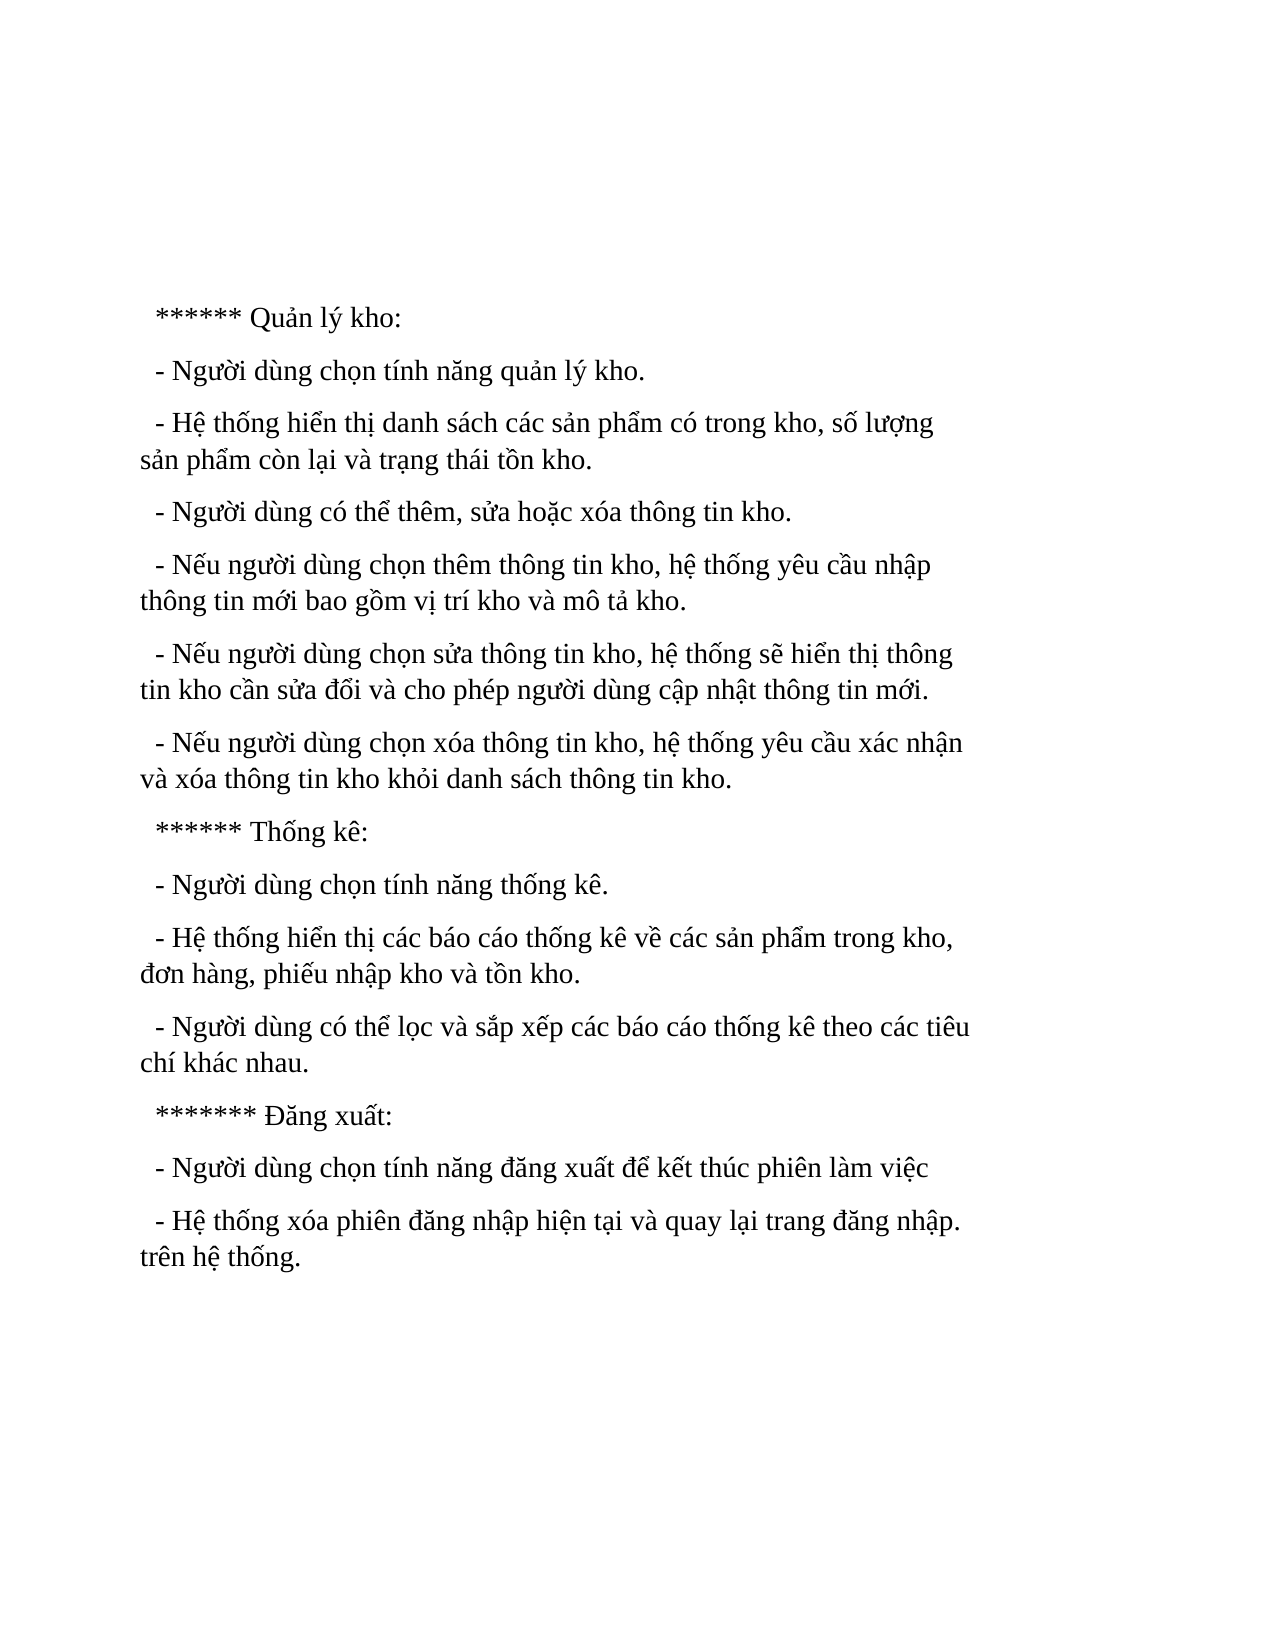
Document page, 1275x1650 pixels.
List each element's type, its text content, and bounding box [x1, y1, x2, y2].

text - Người dùng chọn tính năng thống kê. [140, 867, 975, 901]
text - Người dùng có thể thêm, sửa hoặc xóa thông tin kho. [140, 494, 975, 528]
text - Người dùng có thể lọc và sắp xếp các báo cáo thống kê theo các tiêu chí khác nhau. [140, 1009, 975, 1078]
text - Người dùng chọn tính năng quản lý kho. [140, 353, 975, 386]
text - Nếu người dùng chọn sửa thông tin kho, hệ thống sẽ hiển thị thông tin kho cần sửa đổi và cho phép người dùng cập nhật thông tin mới. [140, 636, 975, 706]
text ****** Quản lý kho: [140, 300, 975, 333]
text - Người dùng chọn tính năng đăng xuất để kết thúc phiên làm việc [140, 1151, 975, 1184]
text - Hệ thống hiển thị các báo cáo thống kê về các sản phẩm trong kho, đơn hàng, phiếu nhập kho và tồn kho. [140, 920, 975, 989]
text ******* Đăng xuất: [140, 1098, 975, 1131]
text - Nếu người dùng chọn xóa thông tin kho, hệ thống yêu cầu xác nhận và xóa thông tin kho khỏi danh sách thông tin kho. [140, 725, 975, 795]
text ****** Thống kê: [140, 814, 975, 848]
text - Hệ thống xóa phiên đăng nhập hiện tại và quay lại trang đăng nhập. trên hệ thống. [140, 1203, 975, 1273]
text - Nếu người dùng chọn thêm thông tin kho, hệ thống yêu cầu nhập thông tin mới bao gồm vị trí kho và mô tả kho. [140, 547, 975, 617]
text - Hệ thống hiển thị danh sách các sản phẩm có trong kho, số lượng sản phẩm còn lại và trạng thái tồn kho. [140, 406, 975, 475]
